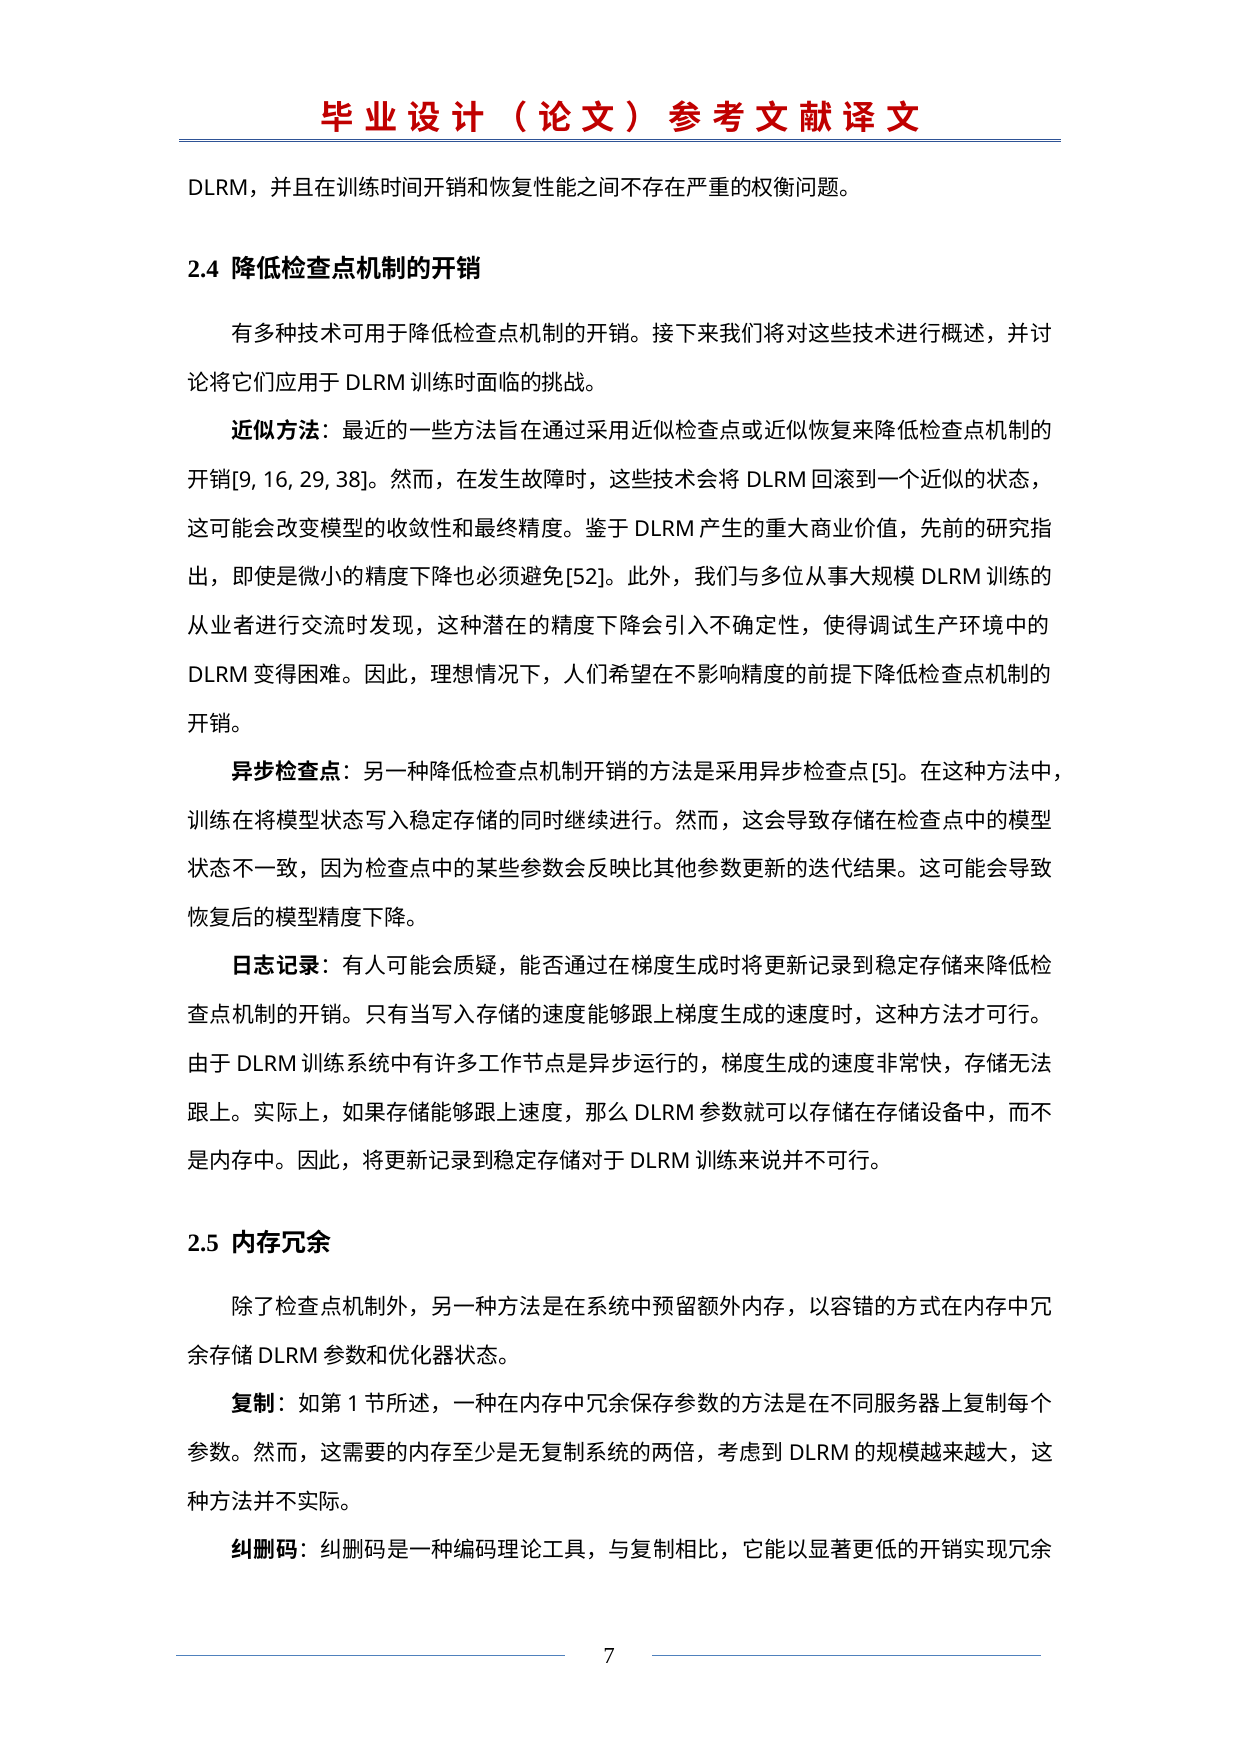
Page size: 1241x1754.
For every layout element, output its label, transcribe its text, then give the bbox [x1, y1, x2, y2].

text 复制：如第1节所述，一种在内存中冗余保存参数的方法是在不同服务器上复制每个参数。然而，这需要的内存至少是无复制系统的两倍，考虑到DLRM的规模越来越大，这种方法并不实际。 [187, 1386, 1053, 1516]
subtitle 降低检查点机制的开销 [187, 234, 1053, 299]
text 有多种技术可用于降低检查点机制的开销。接下来我们将对这些技术进行概述，并讨论将它们应用于DLRM训练时面临的挑战。 [187, 316, 1053, 397]
subtitle 内存冗余 [187, 1208, 1053, 1273]
text 除了检查点机制外，另一种方法是在系统中预留额外内存，以容错的方式在内存中冗余存储DLRM参数和优化器状态。 [187, 1289, 1053, 1370]
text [187, 1532, 1053, 1564]
text 日志记录：有人可能会质疑，能否通过在梯度生成时将更新记录到稳定存储来降低检查点机制的开销。只有当写入存储的速度能够跟上梯度生成的速度时，这种方法才可行。由于DLRM训练系统中有许多工作节点是异步运行的，梯度生成的速度非常快，存储无法跟上。实际上，如果存储能够跟上速度，那么DLRM参数就可以存储在存储设备中，而不是内存中。因此，将更新记录到稳定存储对于DLRM训练来说并不可行。 [187, 948, 1053, 1176]
text 异步检查点：另一种降低检查点机制开销的方法是采用异步检查点[5]。在这种方法中，训练在将模型状态写入稳定存储的同时继续进行。然而，这会导致存储在检查点中的模型状态不一致，因为检查点中的某些参数会反映比其他参数更新的迭代结果。这可能会导致恢复后的模型精度下降。 [187, 753, 1053, 932]
text 近似方法：最近的一些方法旨在通过采用近似检查点或近似恢复来降低检查点机制的开销[9, 16, 29, 38]。然而，在发生故障时，这些技术会将DLRM回滚到一个近似的状态，这可能会改变模型的收敛性和最终精度。鉴于DLRM产生的重大商业价值，先前的研究指出，即使是微小的精度下降也必须避免[52]。此外，我们与多位从事大规模DLRM训练的从业者进行交流时发现，这种潜在的精度下降会引入不确定性，使得调试生产环境中的DLRM变得困难。因此，理想情况下，人们希望在不影响精度的前提下降低检查点机制的开销。 [187, 413, 1053, 738]
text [187, 170, 1053, 202]
